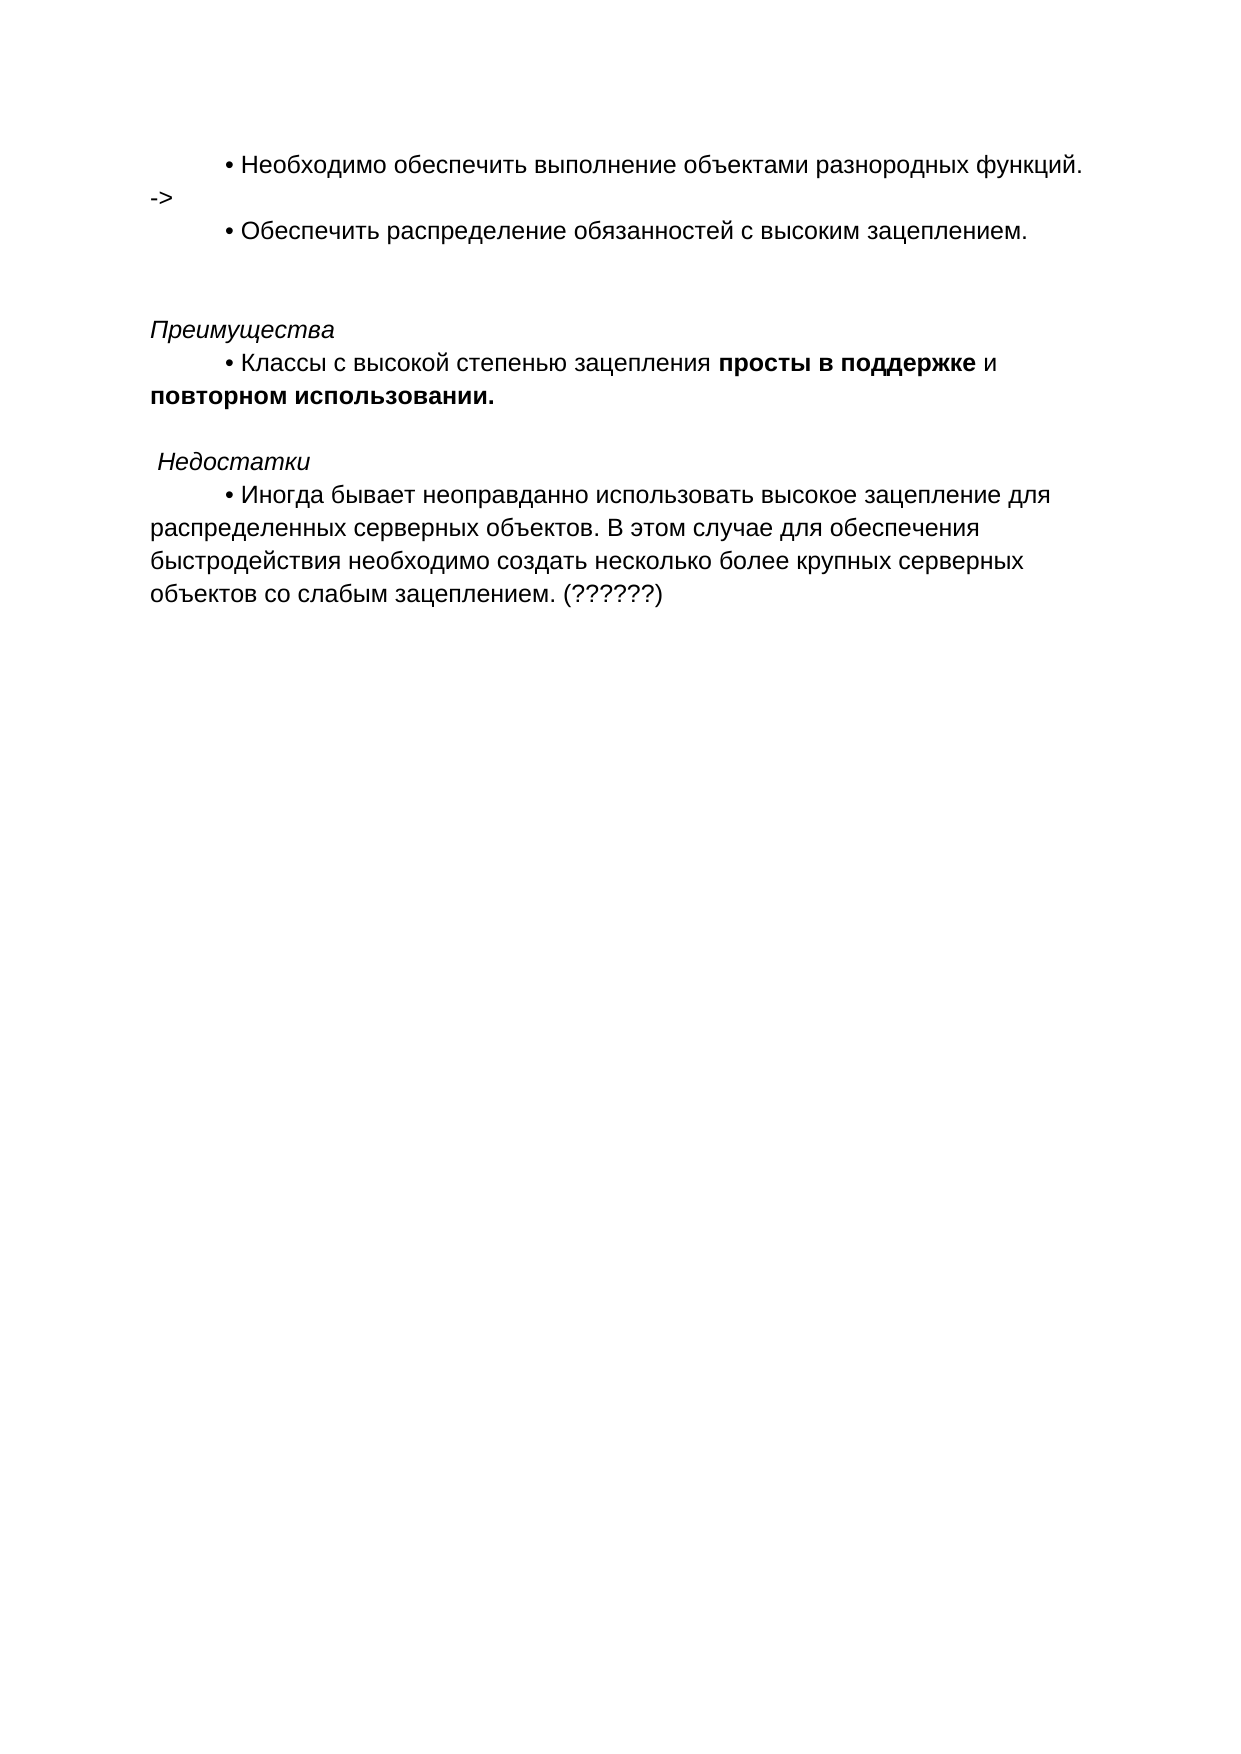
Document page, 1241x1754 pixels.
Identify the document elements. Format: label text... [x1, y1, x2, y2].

text Преимущества [150, 315, 1090, 344]
text • Иногда бывает неоправданно использовать высокое зацепление для распределенных серверных объектов. В этом случае для обеспечения быстродействия необходимо создать несколько более крупных серверных объектов со слабым зацеплением. (??????) [150, 480, 1090, 608]
text • Необходимо обеспечить выполнение объектами разнородных функций. -> [150, 150, 1090, 212]
text • Классы с высокой степенью зацепления просты в поддержке и повторном использовании. [150, 348, 1090, 410]
text Недостатки [150, 447, 1090, 476]
text • Обеспечить распределение обязанностей с высоким зацеплением. [150, 216, 1090, 245]
